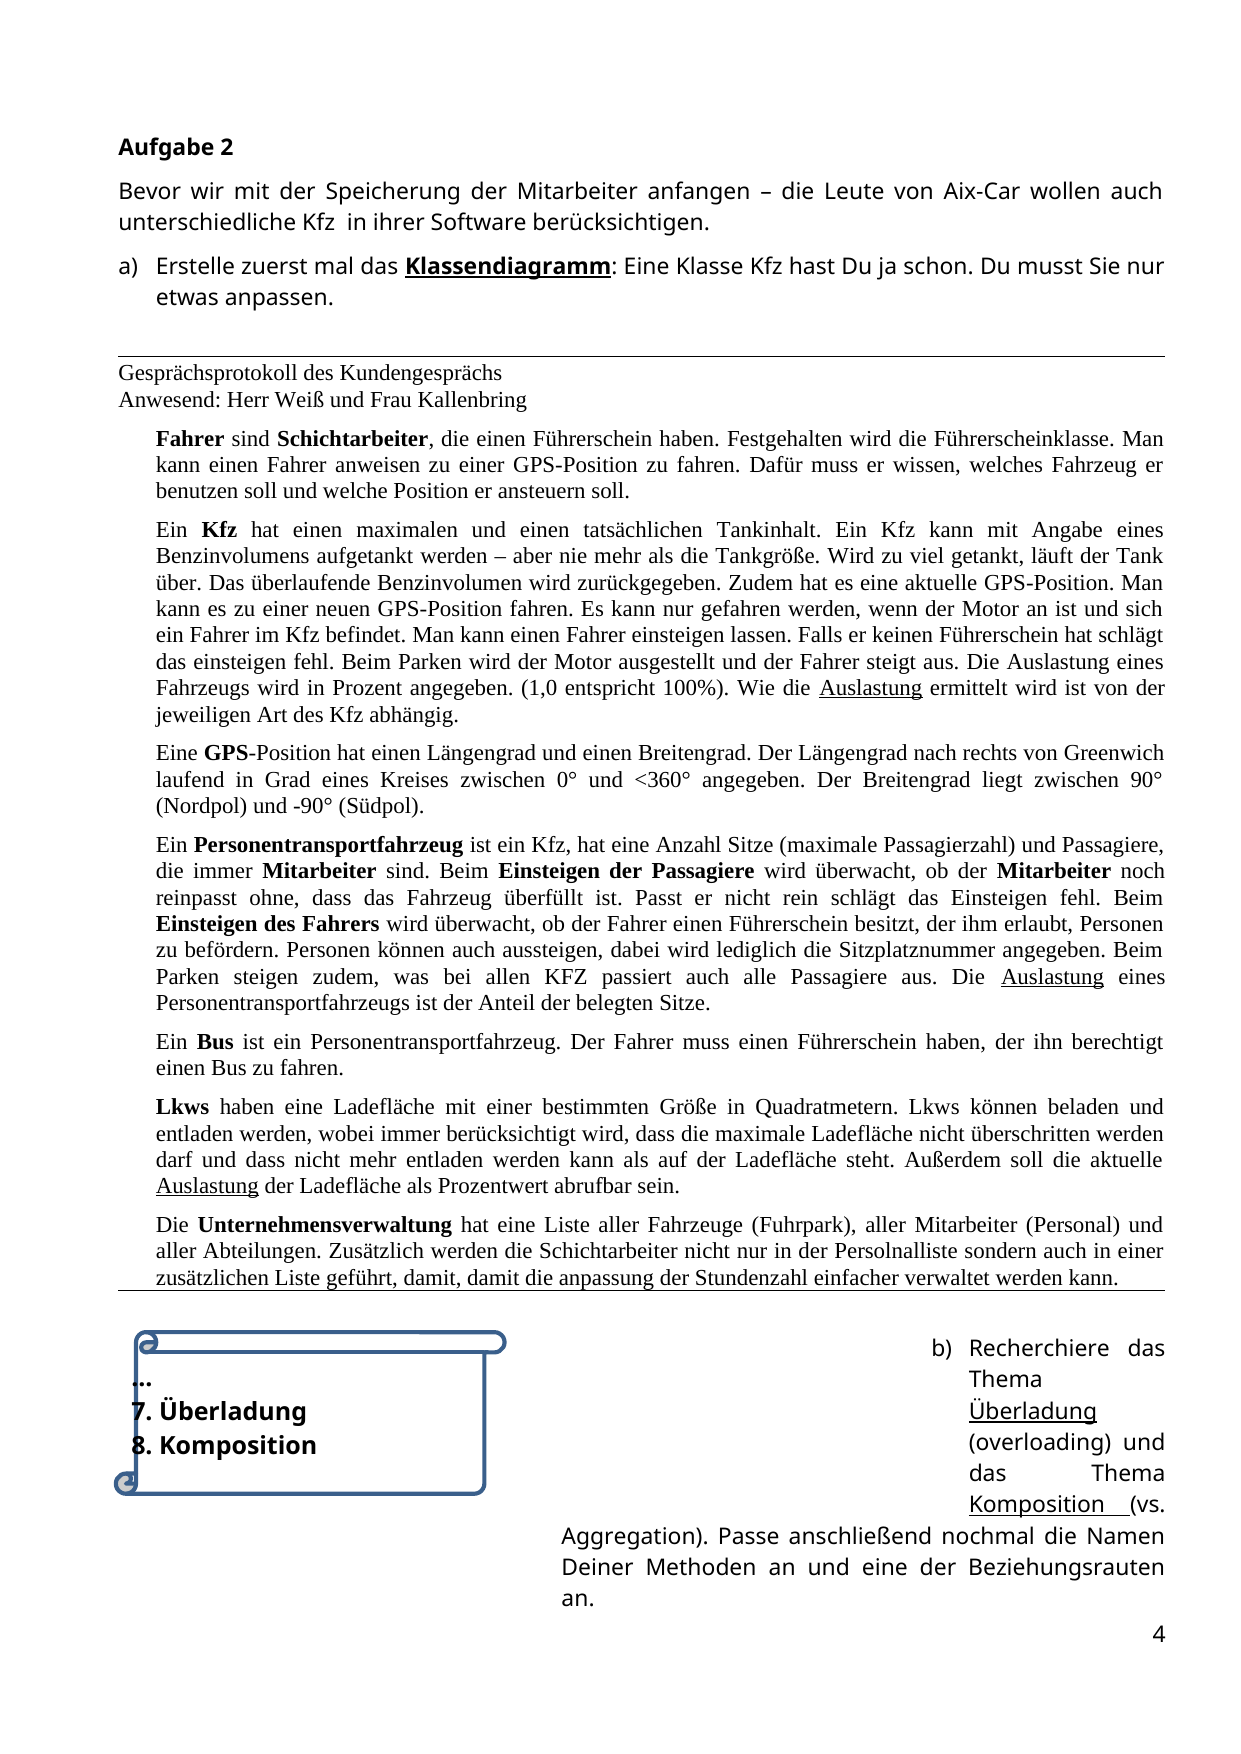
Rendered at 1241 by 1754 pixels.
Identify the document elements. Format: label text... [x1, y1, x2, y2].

text Fahrer sind Schichtarbeiter, die einen Führerschein haben. Festgehalten wird die Führerscheinklasse. Man kann einen Fahrer anweisen zu einer GPS-Position zu fahren. Dafür muss er wissen, welches Fahrzeug er benutzen soll und welche Position er ansteuern soll. [156, 424, 1165, 504]
text Lkws haben eine Ladefläche mit einer bestimmten Größe in Quadratmetern. Lkws können beladen und entladen werden, wobei immer berücksichtigt wird, dass die maximale Ladefläche nicht überschritten werden darf und dass nicht mehr entladen werden kann als auf der Ladefläche steht. Außerdem soll die aktuelle Auslastung der Ladefläche als Prozentwert abrufbar sein. [156, 1093, 1165, 1199]
text Bevor wir mit der Speicherung der Mitarbeiter anfangen – die Leute von Aix-Car wollen auch unterschiedliche Kfz in ihrer Software berücksichtigen. [118, 175, 1165, 237]
list Recherchiere das Thema Überladung (overloading) und das Thema Komposition (vs. Aggregation). Passe anschließend nochmal die Namen Deiner Methoden an und eine der Beziehungsrauten an. [524, 1332, 1165, 1613]
text Anwesend: Herr Weiß und Frau Kallenbring [118, 386, 1165, 412]
text Eine GPS-Position hat einen Längengrad und einen Breitengrad. Der Längengrad nach rechts von Greenwich laufend in Grad eines Kreises zwischen 0° und <360° angegeben. Der Breitengrad liegt zwischen 90° (Nordpol) und -90° (Südpol). [156, 739, 1165, 818]
text Aufgabe 2 [118, 131, 1165, 162]
text Ein Personentransportfahrzeug ist ein Kfz, hat eine Anzahl Sitze (maximale Passagierzahl) und Passagiere, die immer Mitarbeiter sind. Beim Einsteigen der Passagiere wird überwacht, ob der Mitarbeiter noch reinpasst ohne, dass das Fahrzeug überfüllt ist. Passt er nicht rein schlägt das Einsteigen fehl. Beim Einsteigen des Fahrers wird überwacht, ob der Fahrer einen Führerschein besitzt, der ihm erlaubt, Personen zu befördern. Personen können auch aussteigen, dabei wird lediglich die Sitzplatznummer angegeben. Beim Parken steigen zudem, was bei allen KFZ passiert auch alle Passagiere aus. Die Auslastung eines Personentransportfahrzeugs ist der Anteil der belegten Sitze. [156, 831, 1165, 1016]
text Ein Bus ist ein Personentransportfahrzeug. Der Fahrer muss einen Führerschein haben, der ihn berechtigt einen Bus zu fahren. [156, 1028, 1165, 1081]
text Die Unternehmensverwaltung hat eine Liste aller Fahrzeuge (Fuhrpark), aller Mitarbeiter (Personal) und aller Abteilungen. Zusätzlich werden die Schichtarbeiter nicht nur in der Persolnalliste sondern auch in einer zusätzlichen Liste geführt, damit, damit die anpassung der Stundenzahl einfacher verwaltet werden kann. [156, 1211, 1165, 1290]
text Gesprächsprotokoll des Kundengesprächs [118, 357, 1165, 386]
list Erstelle zuerst mal das Klassendiagramm: Eine Klasse Kfz hast Du ja schon. Du musst Sie nur etwas anpassen. [118, 250, 1165, 312]
text Ein Kfz hat einen maximalen und einen tatsächlichen Tankinhalt. Ein Kfz kann mit Angabe eines Benzinvolumens aufgetankt werden – aber nie mehr als die Tankgröße. Wird zu viel getankt, läuft der Tank über. Das überlaufende Benzinvolumen wird zurückgegeben. Zudem hat es eine aktuelle GPS-Position. Man kann es zu einer neuen GPS-Position fahren. Es kann nur gefahren werden, wenn der Motor an ist und sich ein Fahrer im Kfz befindet. Man kann einen Fahrer einsteigen lassen. Falls er keinen Führerschein hat schlägt das einsteigen fehl. Beim Parken wird der Motor ausgestellt und der Fahrer steigt aus. Die Auslastung eines Fahrzeugs wird in Prozent angegeben. (1,0 entspricht 100%). Wie die Auslastung ermittelt wird ist von der jeweiligen Art des Kfz abhängig. [156, 516, 1165, 727]
